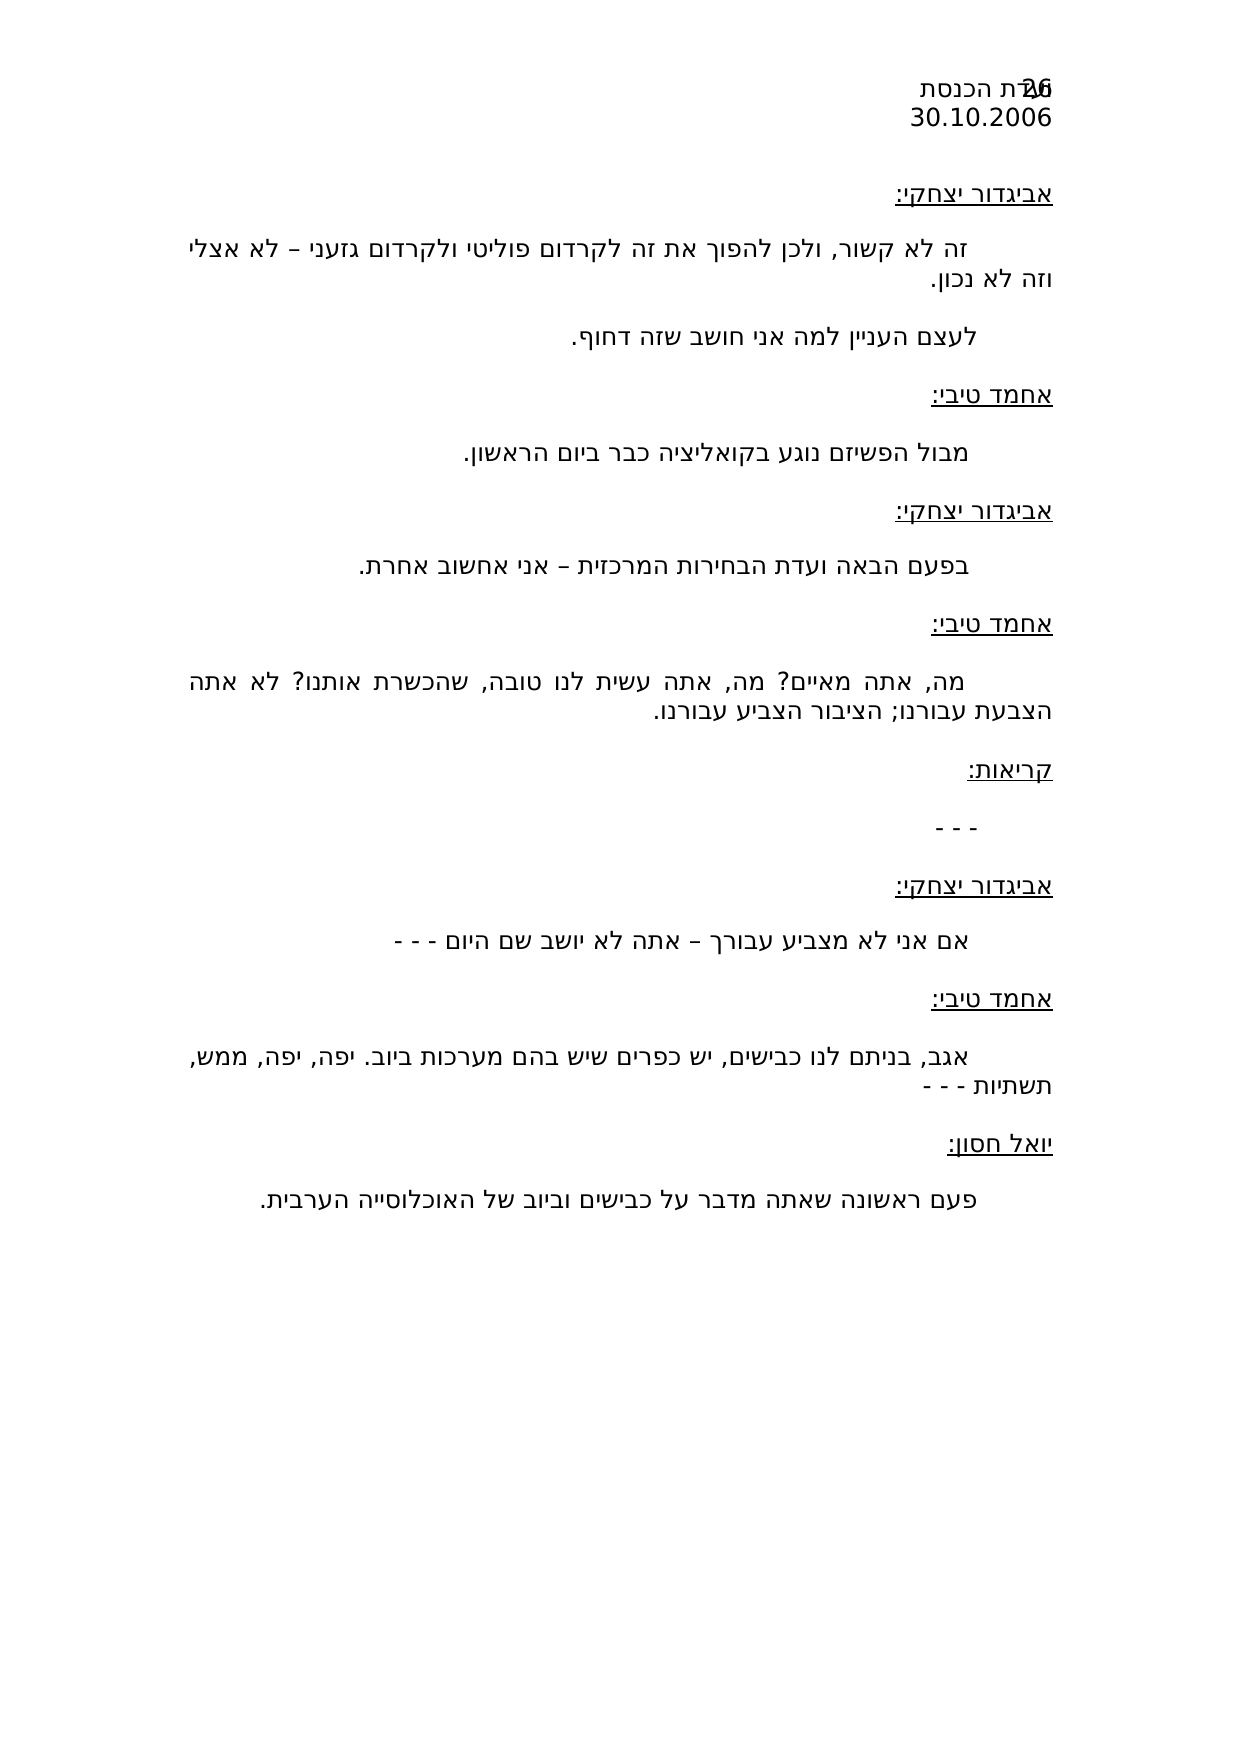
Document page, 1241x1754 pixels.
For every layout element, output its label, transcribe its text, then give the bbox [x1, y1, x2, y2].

text אחמד טיבי: [187, 609, 1053, 638]
text קריאות: [187, 726, 1053, 784]
subtitle יואל חסון: [187, 1129, 1053, 1159]
text בפעם הבאה ועדת הבחירות המרכזית – אני אחשוב אחרת. [187, 551, 1053, 581]
subtitle אביגדור יצחקי: [187, 496, 1053, 525]
text מבול הפשיזם נוגע בקואליציה כבר ביום הראשון. [187, 438, 1053, 467]
text מה, אתה מאיים? מה, אתה עשית לנו טובה, שהכשרת אותנו? לא אתה הצבעת עבורנו; הציבור הצביע עבורנו. [187, 667, 1053, 726]
subtitle פעם ראשונה שאתה מדבר על כבישים וביוב של האוכלוסייה הערבית. [187, 1185, 1053, 1214]
text אם אני לא מצביע עבורך – אתה לא יושב שם היום - - - [187, 927, 1053, 956]
text זה לא קשור, ולכן להפוך את זה לקרדום פוליטי ולקרדום גזעני – לא אצלי וזה לא נכון. [187, 235, 1053, 293]
text - - - [187, 813, 1053, 842]
text אחמד טיבי: [187, 984, 1053, 1014]
subtitle אביגדור יצחקי: [187, 842, 1053, 900]
text אחמד טיבי: [187, 351, 1053, 409]
subtitle אביגדור יצחקי: [187, 150, 1053, 208]
text לעצם העניין למה אני חושב שזה דחוף. [187, 322, 1053, 351]
text אגב, בניתם לנו כבישים, יש כפרים שיש בהם מערכות ביוב. יפה, יפה, ממש, תשתיות - - - [187, 1042, 1053, 1101]
